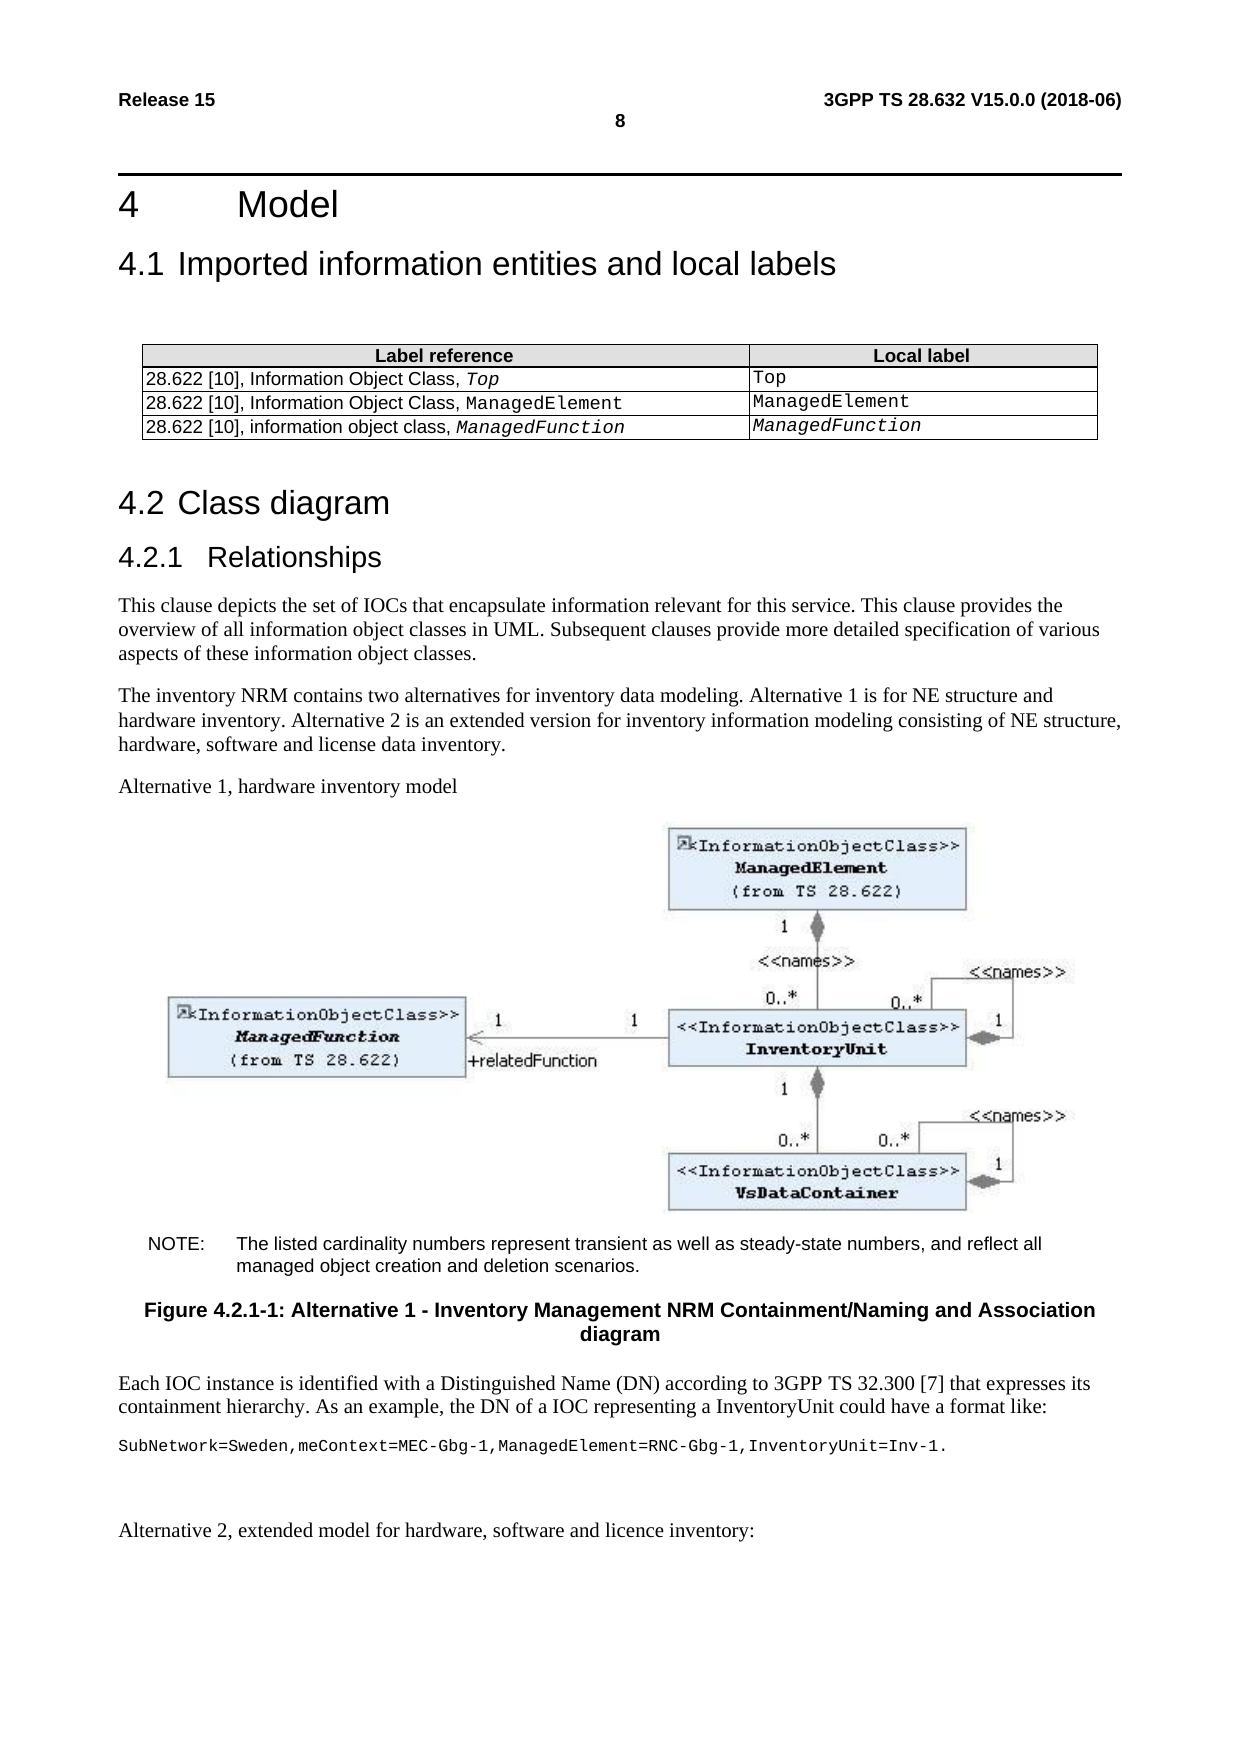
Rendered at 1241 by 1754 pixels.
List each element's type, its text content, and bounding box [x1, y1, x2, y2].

subtitle 4.1 Imported information entities and local labels [118, 244, 1122, 282]
table_cell Top [750, 368, 1097, 391]
text Each IOC instance is identified with a Distinguished Name (DN) according to 3GPP TS 32.300 [7] that expresses its containment hierarchy. As an example, the DN of a IOC representing a InventoryUnit could have a format like: [118, 1370, 1122, 1418]
subtitle 4.2.1 Relationships [118, 540, 1122, 574]
picture [165, 817, 1075, 1214]
table_cell 28.622 [10], Information Object Class, Top [143, 368, 749, 391]
table_cell 28.622 [10], Information Object Class, ManagedElement [143, 392, 749, 415]
table_cell 28.622 [10], information object class, ManagedFunction [143, 416, 749, 439]
text Alternative 1, hardware inventory model [118, 774, 1122, 798]
text This clause depicts the set of IOCs that encapsulate information relevant for this service. This clause provides the overview of all information object classes in UML. Subsequent clauses provide more detailed specification of various aspects of these information object classes. [118, 592, 1122, 665]
table_header Local label [750, 345, 1097, 366]
text The inventory NRM contains two alternatives for inventory data modeling. Alternative 1 is for NE structure and hardware inventory. Alternative 2 is an extended version for inventory information modeling consisting of NE structure, hardware, software and license data inventory. [118, 683, 1122, 756]
table_cell ManagedFunction [750, 416, 1097, 439]
table_header Label reference [143, 345, 749, 366]
subtitle 4 Model [118, 176, 1122, 225]
text Figure 4.2.1-1: Alternative 1 - Inventory Management NRM Containment/Naming and Association diagram [118, 1297, 1122, 1345]
subtitle 4.2 Class diagram [118, 483, 1122, 521]
text Alternative 2, extended model for hardware, software and licence inventory: [118, 1518, 1122, 1542]
text SubNetwork=Sweden,meContext=MEC-Gbg-1,ManagedElement=RNC-Gbg-1,InventoryUnit=Inv-1. [118, 1437, 1122, 1456]
text NOTE: The listed cardinality numbers represent transient as well as steady-state numbers, and reflect all managed object creation and deletion scenarios. [148, 1233, 1122, 1276]
table_cell ManagedElement [750, 392, 1097, 415]
